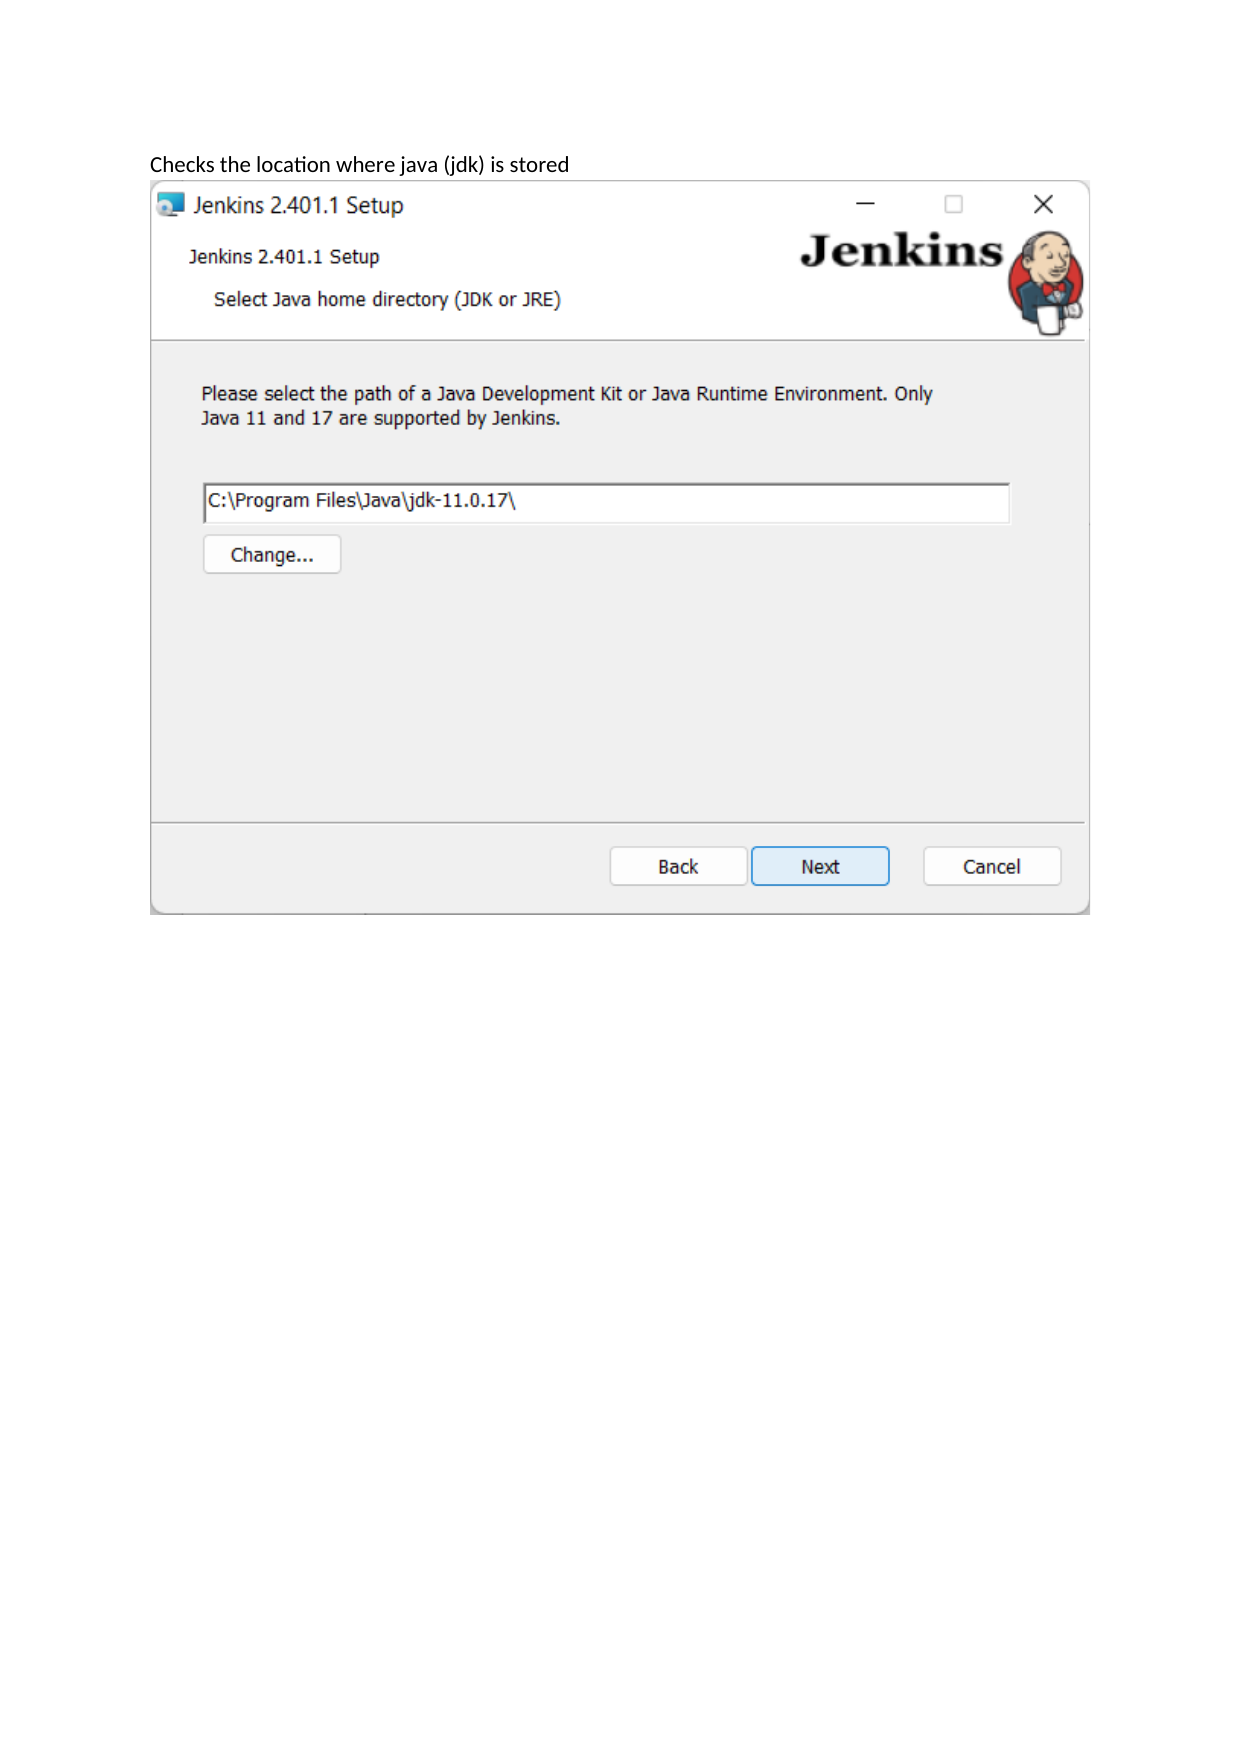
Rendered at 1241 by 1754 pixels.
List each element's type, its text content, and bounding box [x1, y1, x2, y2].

text Checks the location where java (jdk) is stored [150, 150, 1090, 180]
picture [150, 180, 1091, 915]
